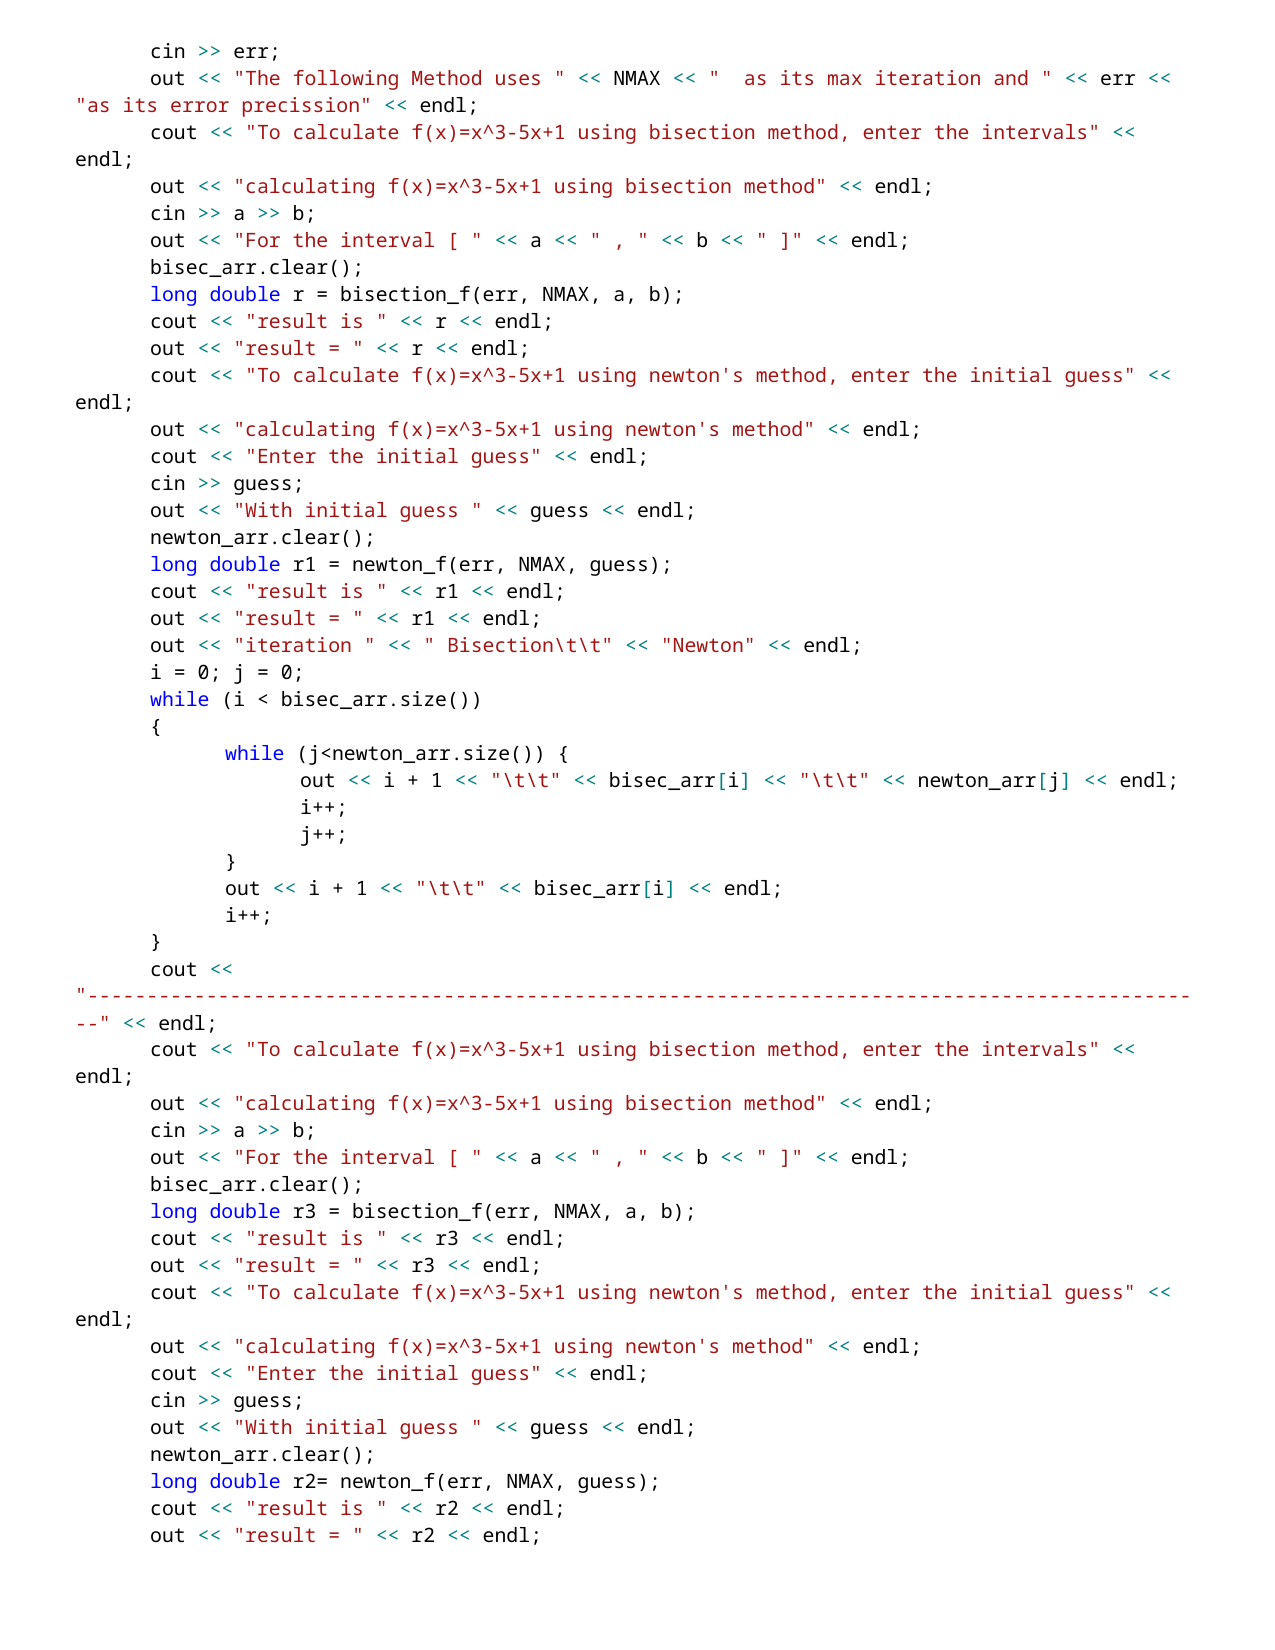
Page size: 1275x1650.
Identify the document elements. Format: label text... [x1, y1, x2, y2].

text bisec_arr.clear(); [75, 253, 1200, 280]
text cin >> guess; [75, 469, 1200, 496]
text out << "The following Method uses " << NMAX << " as its max iteration and " << err << "as its error precission" << endl; [75, 64, 1200, 118]
text i = 0; j = 0; [75, 658, 1200, 685]
text out << "result = " << r << endl; [75, 334, 1200, 361]
text long double r3 = bisection_f(err, NMAX, a, b); [75, 1198, 1200, 1224]
text newton_arr.clear(); [75, 1440, 1200, 1467]
text out << "For the interval [ " << a << " , " << b << " ]" << endl; [75, 226, 1200, 253]
text cout << "result is " << r << endl; [75, 307, 1200, 334]
text i++; [75, 901, 1200, 928]
text out << i + 1 << "\t\t" << bisec_arr[i] << endl; [75, 874, 1200, 901]
text cout << "To calculate f(x)=x^3-5x+1 using newton's method, enter the initial guess" << endl; [75, 361, 1200, 415]
text newton_arr.clear(); [75, 523, 1200, 550]
text cout << "result is " << r3 << endl; [75, 1224, 1200, 1252]
text cin >> a >> b; [75, 1117, 1200, 1144]
text out << "iteration " << " Bisection\t\t" << "Newton" << endl; [75, 631, 1200, 658]
text cout << "Enter the initial guess" << endl; [75, 442, 1200, 469]
text out << "result = " << r2 << endl; [75, 1521, 1200, 1548]
text out << i + 1 << "\t\t" << bisec_arr[i] << "\t\t" << newton_arr[j] << endl; [75, 766, 1200, 793]
text i++; [75, 793, 1200, 820]
text bisec_arr.clear(); [75, 1171, 1200, 1198]
text out << "For the interval [ " << a << " , " << b << " ]" << endl; [75, 1144, 1200, 1171]
text } [75, 847, 1200, 874]
text j++; [75, 820, 1200, 847]
text cout << "result is " << r2 << endl; [75, 1494, 1200, 1521]
text cout << "-----------------------------------------------------------------------------------------------" << endl; [75, 955, 1200, 1036]
text { [75, 712, 1200, 739]
text long double r = bisection_f(err, NMAX, a, b); [75, 280, 1200, 307]
text out << "calculating f(x)=x^3-5x+1 using bisection method" << endl; [75, 172, 1200, 199]
text cin >> guess; [75, 1386, 1200, 1413]
text out << "calculating f(x)=x^3-5x+1 using bisection method" << endl; [75, 1090, 1200, 1117]
text out << "result = " << r1 << endl; [75, 604, 1200, 631]
text cout << "To calculate f(x)=x^3-5x+1 using bisection method, enter the intervals" << endl; [75, 1036, 1200, 1090]
text out << "With initial guess " << guess << endl; [75, 496, 1200, 523]
text out << "calculating f(x)=x^3-5x+1 using newton's method" << endl; [75, 1332, 1200, 1359]
text cout << "To calculate f(x)=x^3-5x+1 using bisection method, enter the intervals" << endl; [75, 118, 1200, 172]
text long double r2= newton_f(err, NMAX, guess); [75, 1467, 1200, 1494]
text cout << "Enter the initial guess" << endl; [75, 1359, 1200, 1386]
text while (j<newton_arr.size()) { [75, 739, 1200, 766]
text cout << "result is " << r1 << endl; [75, 577, 1200, 604]
text long double r1 = newton_f(err, NMAX, guess); [75, 550, 1200, 577]
text while (i < bisec_arr.size()) [75, 685, 1200, 712]
text out << "result = " << r3 << endl; [75, 1252, 1200, 1278]
text out << "With initial guess " << guess << endl; [75, 1413, 1200, 1440]
text } [75, 928, 1200, 955]
text out << "calculating f(x)=x^3-5x+1 using newton's method" << endl; [75, 415, 1200, 442]
text cout << "To calculate f(x)=x^3-5x+1 using newton's method, enter the initial guess" << endl; [75, 1278, 1200, 1332]
text cin >> err; [75, 37, 1200, 64]
text cin >> a >> b; [75, 199, 1200, 226]
